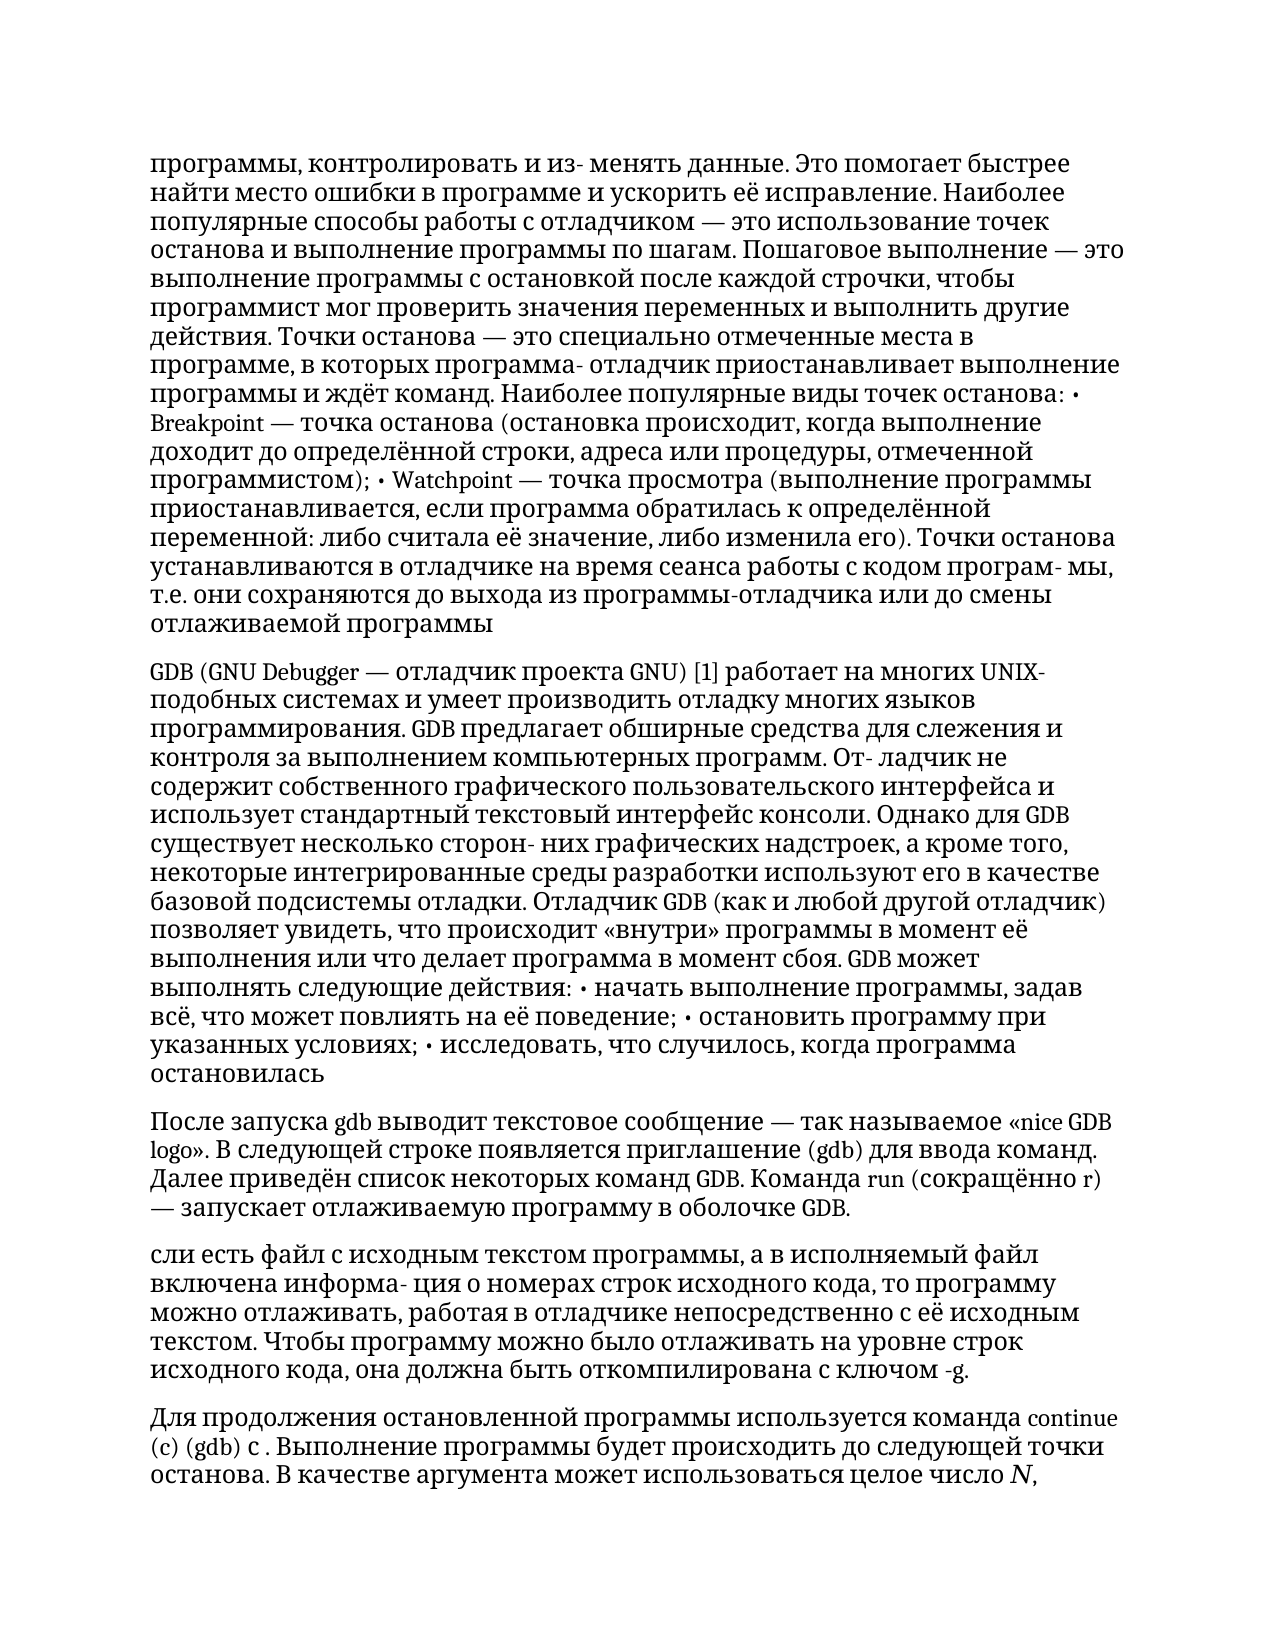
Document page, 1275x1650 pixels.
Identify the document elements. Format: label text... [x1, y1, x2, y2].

text После запуска gdb выводит текстовое сообщение — так называемое «nice GDB logo». В следующей строке появляется приглашение (gdb) для ввода команд. Далее приведён список некоторых команд GDB. Команда run (сокращённо r) — запускает отлаживаемую программу в оболочке GDB. [150, 1107, 1125, 1222]
text GDB (GNU Debugger — отладчик проекта GNU) [1] работает на многих UNIX-подобных системах и умеет производить отладку многих языков программирования. GDB предлагает обширные средства для слежения и контроля за выполнением компьютерных программ. От- ладчик не содержит собственного графического пользовательского интерфейса и использует стандартный текстовый интерфейс консоли. Однако для GDB существует несколько сторон- них графических надстроек, а кроме того, некоторые интегрированные среды разработки используют его в качестве базовой подсистемы отладки. Отладчик GDB (как и любой другой отладчик) позволяет увидеть, что происходит «внутри» программы в момент её выполнения или что делает программа в момент сбоя. GDB может выполнять следующие действия: • начать выполнение программы, задав всё, что может повлиять на её поведение; • остановить программу при указанных условиях; • исследовать, что случилось, когда программа остановилась [150, 657, 1125, 1089]
text сли есть файл с исходным текстом программы, а в исполняемый файл включена информа- ция о номерах строк исходного кода, то программу можно отлаживать, работая в отладчике непосредственно с её исходным текстом. Чтобы программу можно было отлаживать на уровне строк исходного кода, она должна быть откомпилирована с ключом -g. [150, 1241, 1125, 1385]
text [150, 1404, 1125, 1490]
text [150, 150, 1125, 639]
